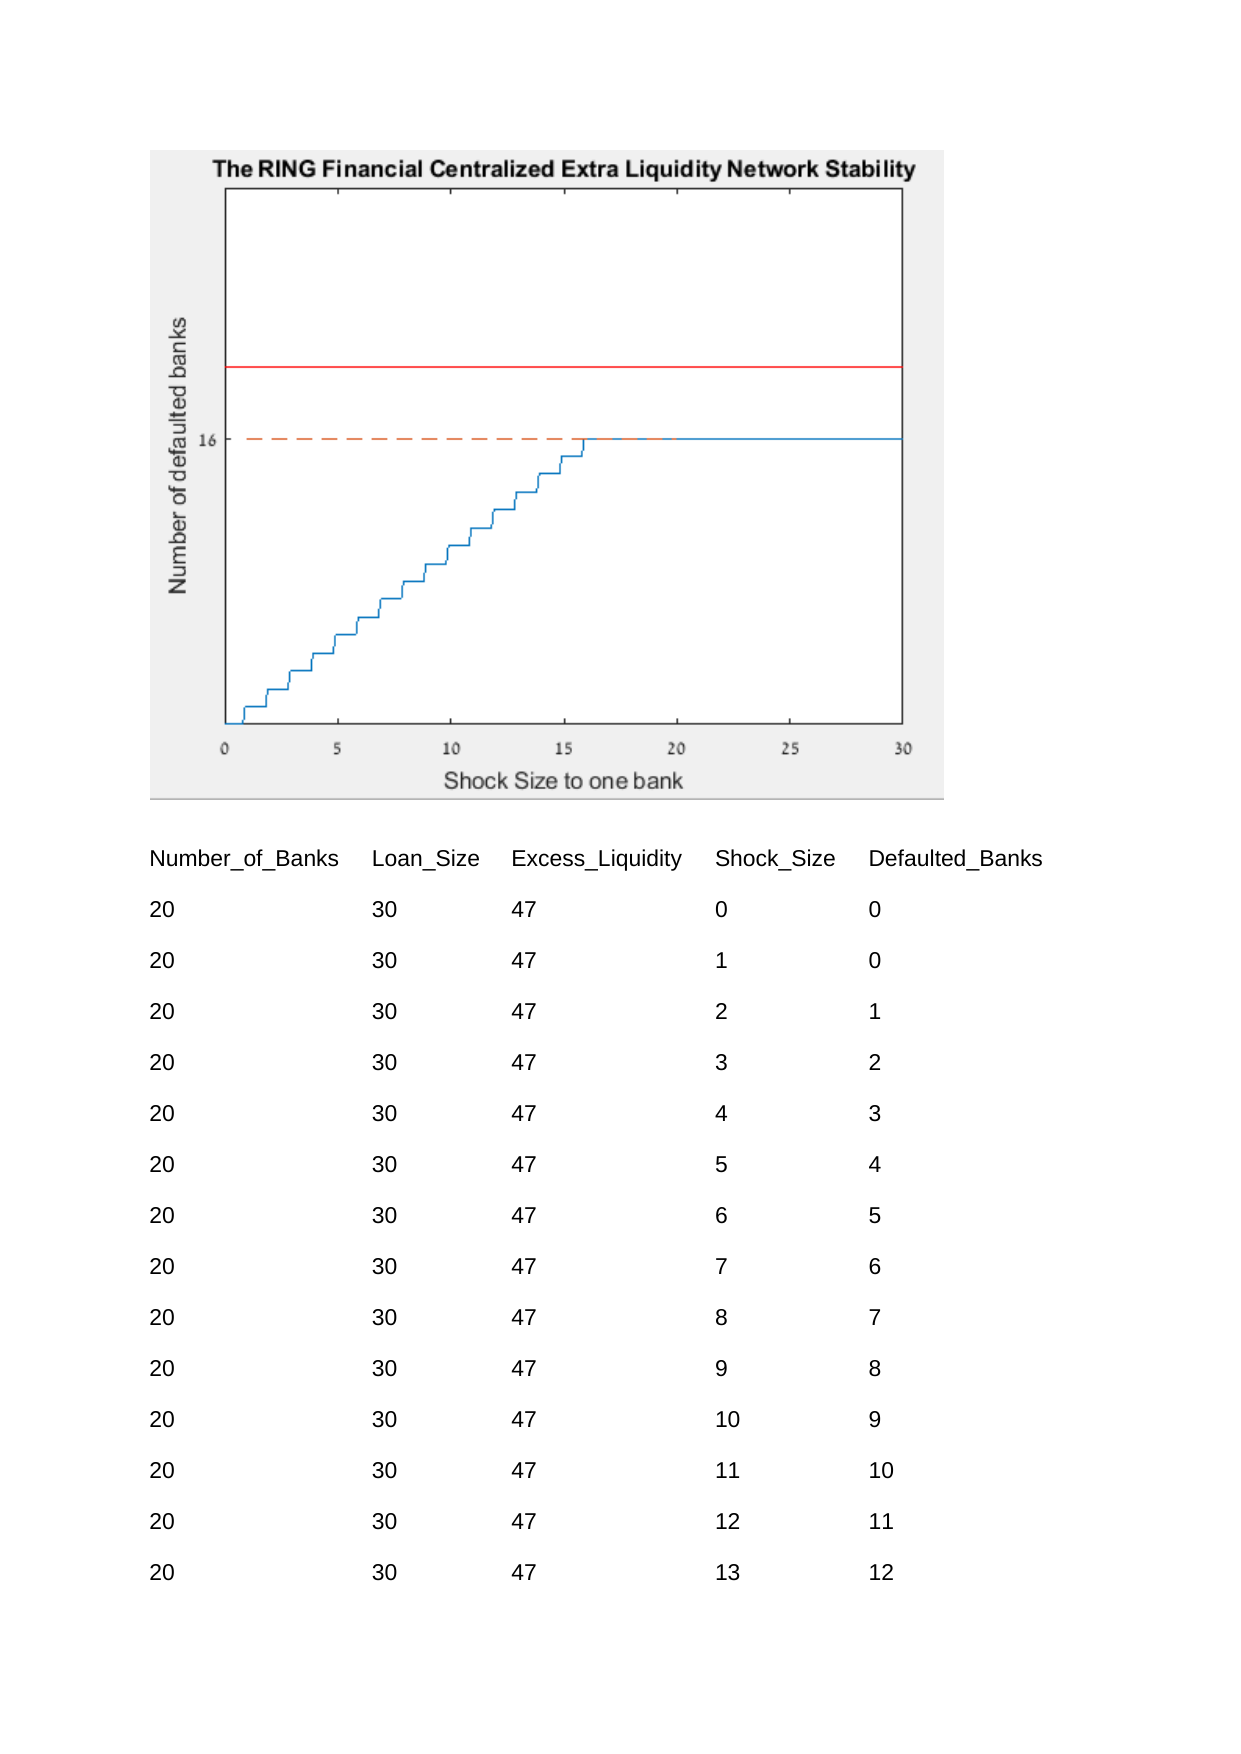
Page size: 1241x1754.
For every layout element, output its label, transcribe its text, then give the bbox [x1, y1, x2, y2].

table_cell 20 [139, 987, 361, 1038]
table_cell 30 [361, 936, 501, 987]
table_cell 7 [858, 1294, 1065, 1344]
table_cell 47 [501, 1191, 704, 1242]
table_cell 8 [704, 1294, 858, 1344]
table_cell 3 [858, 1089, 1065, 1140]
table_header Loan_Size [361, 834, 501, 885]
table_cell 20 [139, 1498, 361, 1549]
table_cell 9 [704, 1345, 858, 1396]
table_cell 8 [858, 1345, 1065, 1396]
table_header Defaulted_Banks [858, 834, 1065, 885]
table_cell 11 [704, 1447, 858, 1498]
table_cell 20 [139, 936, 361, 987]
table_cell 2 [858, 1038, 1065, 1089]
table_cell 47 [501, 1447, 704, 1498]
table_cell 47 [501, 1549, 704, 1600]
table_header Shock_Size [704, 834, 858, 885]
table_cell 20 [139, 1140, 361, 1191]
table_cell 20 [139, 1549, 361, 1600]
table_cell 47 [501, 1243, 704, 1293]
table_cell 20 [139, 1447, 361, 1498]
table_cell 30 [361, 1396, 501, 1447]
table_cell 47 [501, 1345, 704, 1396]
table_cell 30 [361, 1140, 501, 1191]
table_cell 30 [361, 1294, 501, 1344]
table_header Excess_Liquidity [501, 834, 704, 885]
table_cell 47 [501, 1396, 704, 1447]
table_header Number_of_Banks [139, 834, 361, 885]
table_cell 4 [858, 1140, 1065, 1191]
table_cell 0 [858, 936, 1065, 987]
table_cell 6 [858, 1243, 1065, 1293]
table_cell 12 [858, 1549, 1065, 1600]
table_cell 9 [858, 1396, 1065, 1447]
table_cell 30 [361, 885, 501, 936]
table_cell 0 [858, 885, 1065, 936]
table_cell 7 [704, 1243, 858, 1293]
table_cell 47 [501, 1038, 704, 1089]
table_cell 47 [501, 987, 704, 1038]
table_cell 47 [501, 936, 704, 987]
table_cell 20 [139, 1243, 361, 1293]
picture [150, 150, 944, 800]
table_cell 4 [704, 1089, 858, 1140]
table_cell 11 [858, 1498, 1065, 1549]
table_cell 30 [361, 1089, 501, 1140]
table_cell 5 [858, 1191, 1065, 1242]
table_cell 12 [704, 1498, 858, 1549]
table_cell 1 [704, 936, 858, 987]
table_cell 30 [361, 1549, 501, 1600]
table_cell 30 [361, 1038, 501, 1089]
table_cell 10 [704, 1396, 858, 1447]
table_cell 47 [501, 1140, 704, 1191]
table_cell 30 [361, 1191, 501, 1242]
table_cell 2 [704, 987, 858, 1038]
table_cell 3 [704, 1038, 858, 1089]
table_cell 30 [361, 1345, 501, 1396]
table_cell 30 [361, 1498, 501, 1549]
table_cell 20 [139, 1191, 361, 1242]
table_cell 47 [501, 885, 704, 936]
table_cell 20 [139, 1396, 361, 1447]
table_cell 20 [139, 885, 361, 936]
table_cell 0 [704, 885, 858, 936]
table_cell 1 [858, 987, 1065, 1038]
table_cell 30 [361, 987, 501, 1038]
table_cell 47 [501, 1294, 704, 1344]
table_cell 20 [139, 1038, 361, 1089]
table_cell 20 [139, 1089, 361, 1140]
table_cell 20 [139, 1294, 361, 1344]
table_cell 47 [501, 1089, 704, 1140]
table_cell 30 [361, 1243, 501, 1293]
table_cell 20 [139, 1345, 361, 1396]
table_cell 30 [361, 1447, 501, 1498]
table_cell 13 [704, 1549, 858, 1600]
table_cell 47 [501, 1498, 704, 1549]
table_cell 5 [704, 1140, 858, 1191]
table_cell 10 [858, 1447, 1065, 1498]
table_cell 6 [704, 1191, 858, 1242]
